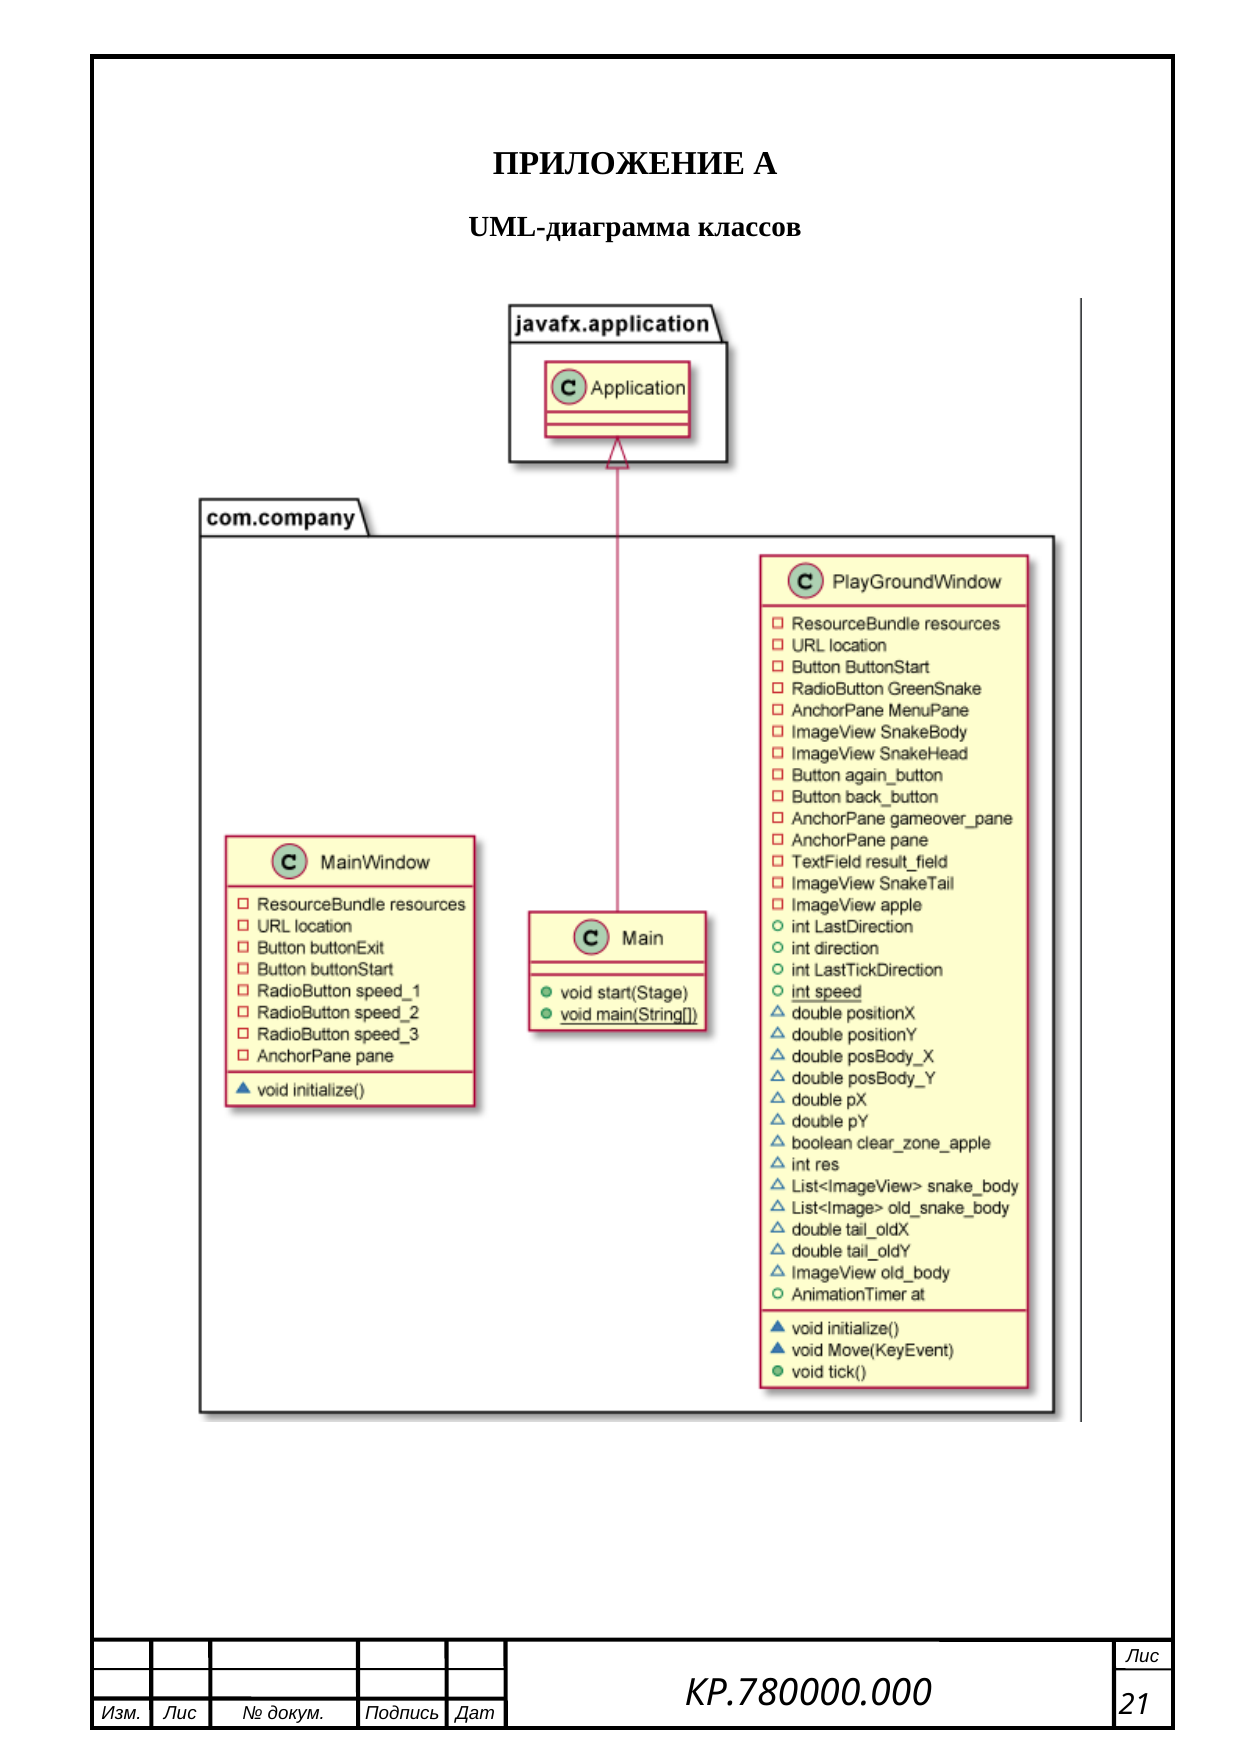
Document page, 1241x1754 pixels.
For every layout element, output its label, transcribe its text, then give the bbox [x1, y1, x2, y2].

subtitle UML-диаграмма классов [118, 209, 1152, 243]
picture [177, 298, 1082, 1422]
subtitle Приложение А [118, 143, 1152, 181]
